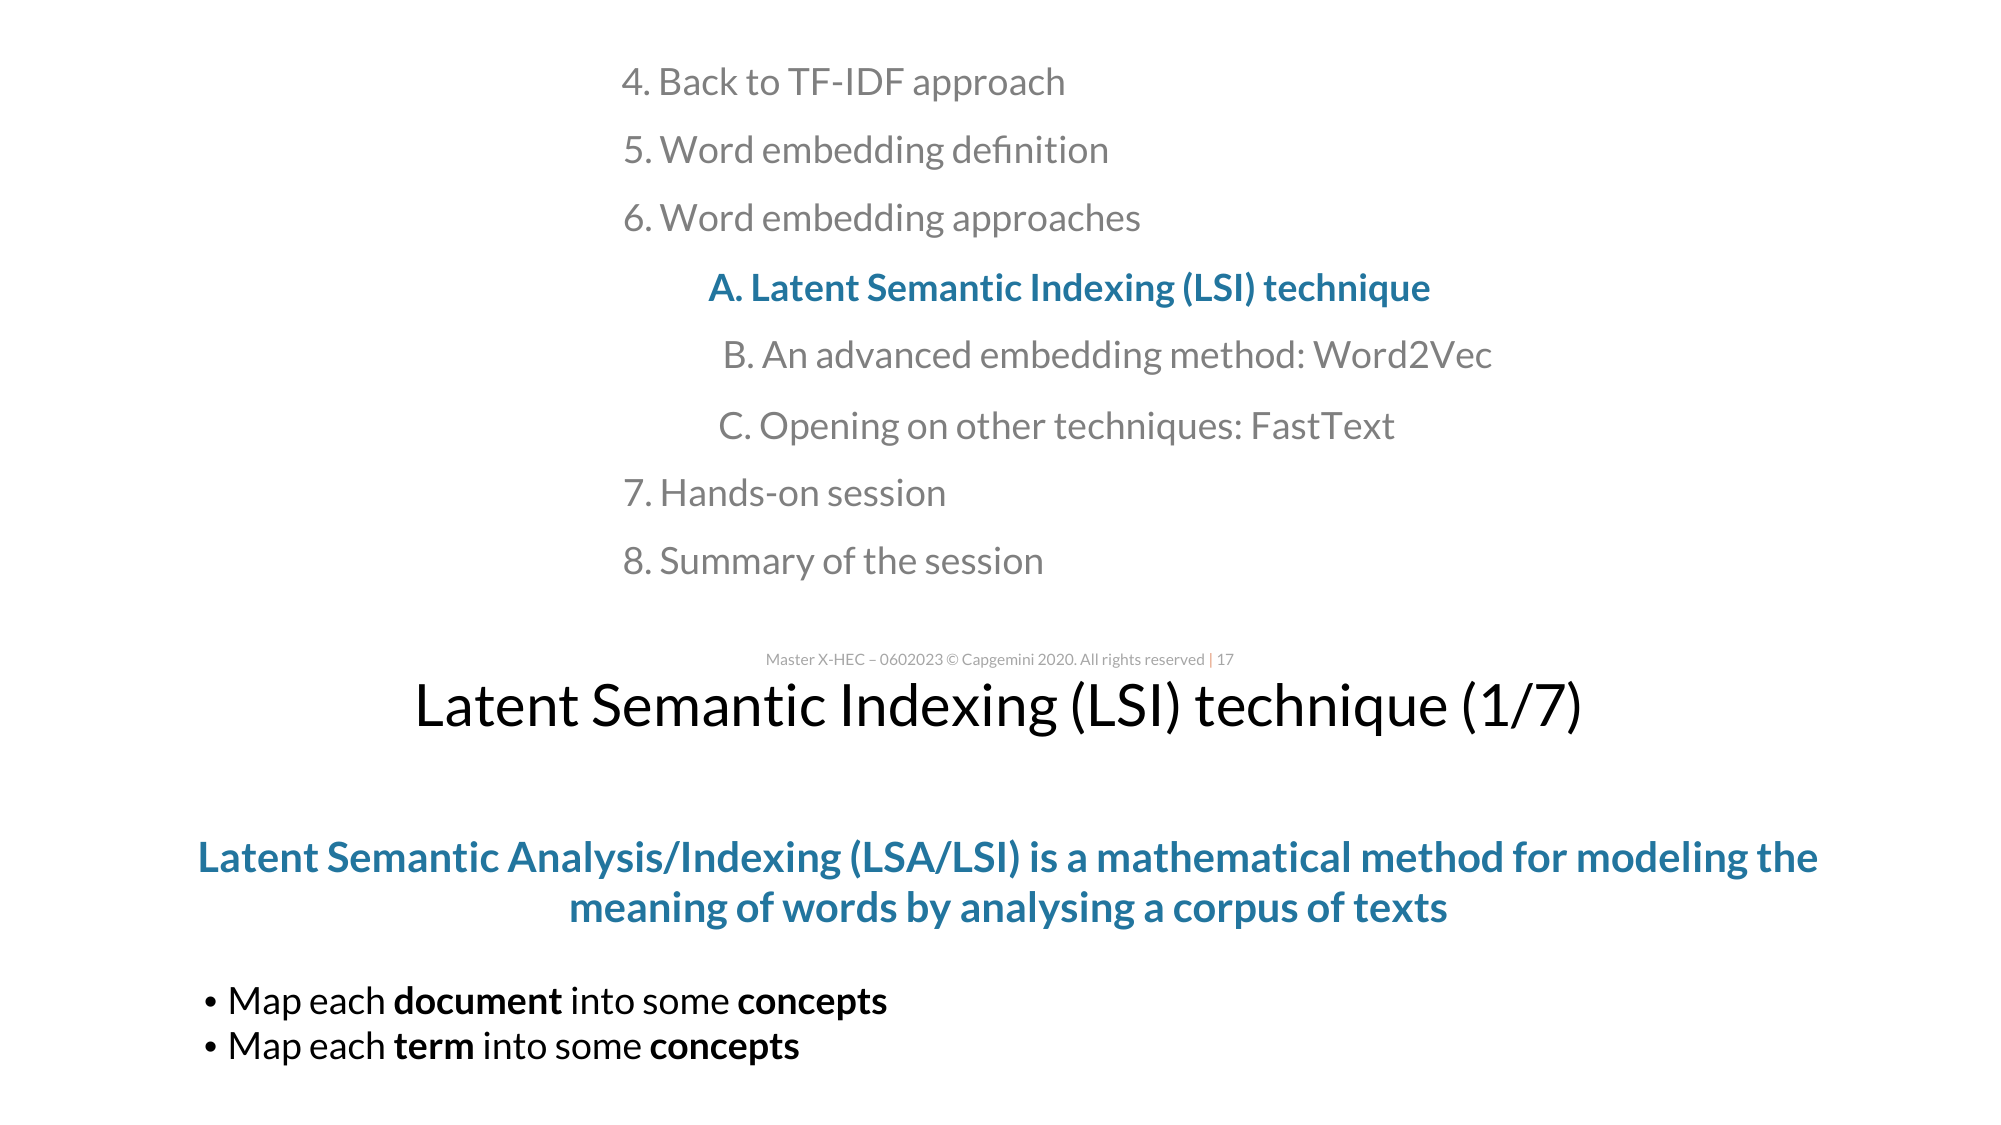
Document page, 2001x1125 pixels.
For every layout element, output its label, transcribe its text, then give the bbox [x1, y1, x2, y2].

text 4. Back to TF-IDF approach [621, 59, 1999, 104]
text C. Opening on other techniques: FastText [0, 402, 1396, 447]
text A. Latent Semantic Indexing (LSI) technique [0, 264, 1431, 309]
text 6. Word embedding approaches [623, 194, 1999, 239]
text B. An advanced embedding method: Word2Vec [0, 332, 1493, 377]
text 5. Word embedding definition [623, 126, 1999, 171]
text • Map each term into some concepts [204, 1022, 1999, 1067]
text Latent Semantic Indexing (LSI) technique (1/7) [0, 669, 1999, 739]
text 8. Summary of the session [622, 538, 1999, 583]
text Master X-HEC – 0602023 © Capgemini 2020. All rights reserved | 17 [0, 650, 1999, 669]
text • Map each document into some concepts [204, 977, 1999, 1022]
text 7. Hands-on session [623, 470, 1999, 515]
text Latent Semantic Analysis/Indexing (LSA/LSI) is a mathematical method for modeling the meaning of words by analysing a corpus of texts [191, 832, 1826, 931]
